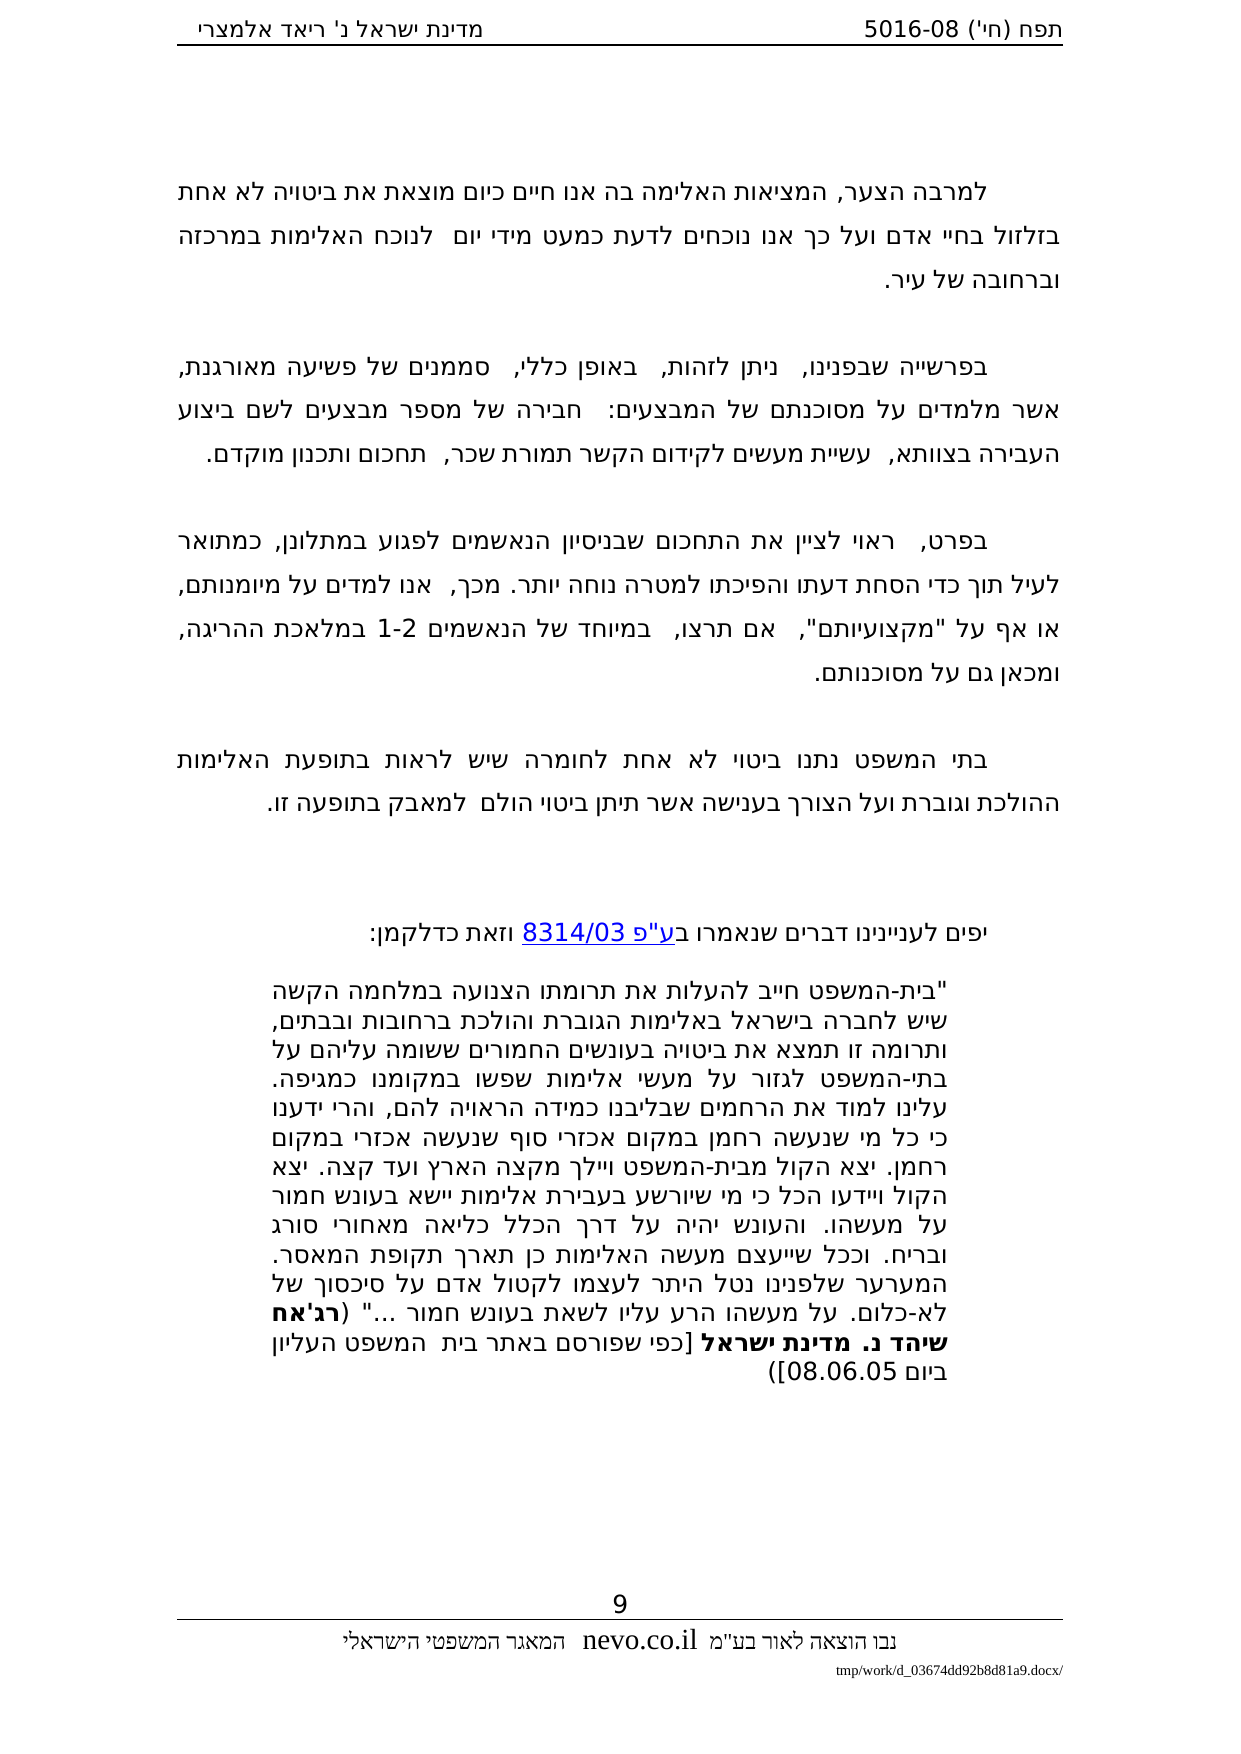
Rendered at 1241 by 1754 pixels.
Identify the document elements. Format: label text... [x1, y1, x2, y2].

text בפרשייה שבפנינו, ניתן לזהות, באופן כללי, סממנים של פשיעה מאורגנת, אשר מלמדים על מסוכנתם של המבצעים: חבירה של מספר מבצעים לשם ביצוע העבירה בצוותא, עשיית מעשים לקידום הקשר תמורת שכר, תחכום ותכנון מוקדם. [177, 352, 1060, 469]
text בפרט, ראוי לציין את התחכום שבניסיון הנאשמים לפגוע במתלונן, כמתואר לעיל תוך כדי הסחת דעתו והפיכתו למטרה נוחה יותר. מכך, אנו למדים על מיומנותם, או אף על "מקצועיותם", אם תרצו, במיוחד של הנאשמים 1-2 במלאכת ההריגה, ומכאן גם על מסוכנותם. [177, 526, 1060, 687]
text "בית-המשפט חייב להעלות את תרומתו הצנועה במלחמה הקשה שיש לחברה בישראל באלימות הגוברת והולכת ברחובות ובבתים, ותרומה זו תמצא את ביטויה בעונשים החמורים ששומה עליהם על בתי-המשפט לגזור על מעשי אלימות שפשו במקומנו כמגיפה. עלינו למוד את הרחמים שבליבנו כמידה הראויה להם, והרי ידענו כי כל מי שנעשה רחמן במקום אכזרי סוף שנעשה אכזרי במקום רחמן. יצא הקול מבית-המשפט ויילך מקצה הארץ ועד קצה. יצא הקול ויידעו הכל כי מי שיורשע בעבירת אלימות יישא בעונש חמור על מעשהו. והעונש יהיה על דרך הכלל כליאה מאחורי סורג ובריח. וככל שייעצם מעשה האלימות כן תארך תקופת המאסר. המערער שלפנינו נטל היתר לעצמו לקטול אדם על סיכסוך של לא-כלום. על מעשהו הרע עליו לשאת בעונש חמור ..." (רג'אח שיהד נ. מדינת ישראל [כפי שפורסם באתר בית המשפט העליון ביום 08.06.05]) [271, 977, 948, 1386]
text למרבה הצער, המציאות האלימה בה אנו חיים כיום מוצאת את ביטויה לא אחת בזלזול בחיי אדם ועל כך אנו נוכחים לדעת כמעט מידי יום לנוכח האלימות במרכזה וברחובה של עיר. [177, 177, 1060, 294]
text יפים לעניינינו דברים שנאמרו בע"פ 8314/03 וזאת כדלקמן: [177, 919, 1060, 948]
text בתי המשפט נתנו ביטוי לא אחת לחומרה שיש לראות בתופעת האלימות ההולכת וגוברת ועל הצורך בענישה אשר תיתן ביטוי הולם למאבק בתופעה זו. [177, 745, 1060, 818]
